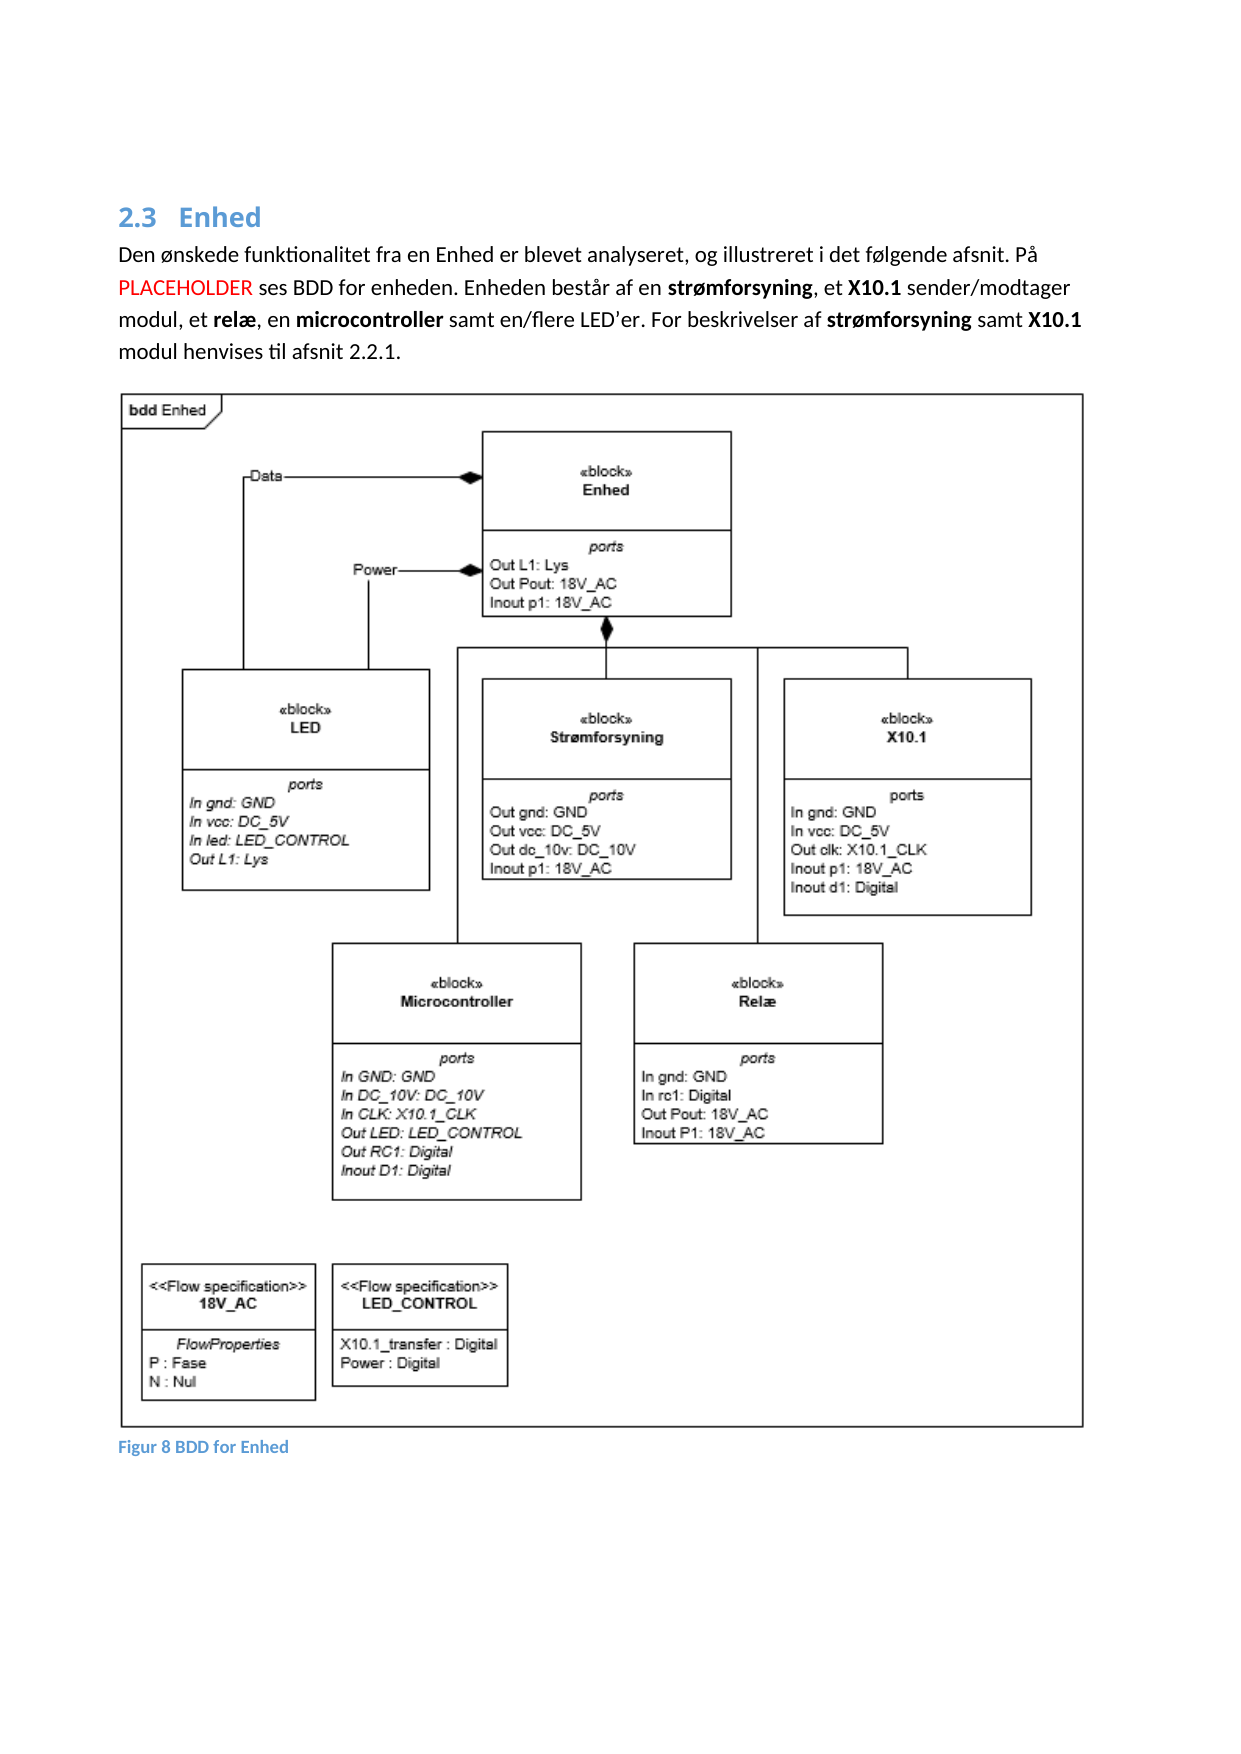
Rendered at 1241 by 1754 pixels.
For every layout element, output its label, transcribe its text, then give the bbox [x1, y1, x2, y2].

text Den ønskede funktionalitet fra en Enhed er blevet analyseret, og illustreret i det følgende afsnit. På PLACEHOLDER ses BDD for enheden. Enheden består af en strømforsyning, et X10.1 sender/modtager modul, et relæ, en microcontroller samt en/flere LED’er. For beskrivelser af strømforsyning samt X10.1 modul henvises til afsnit 2.2.1. [118, 240, 1122, 365]
subtitle Enhed [118, 198, 1122, 235]
text Figur 8 BDD for Enhed [118, 1435, 1122, 1458]
picture [118, 390, 1087, 1431]
